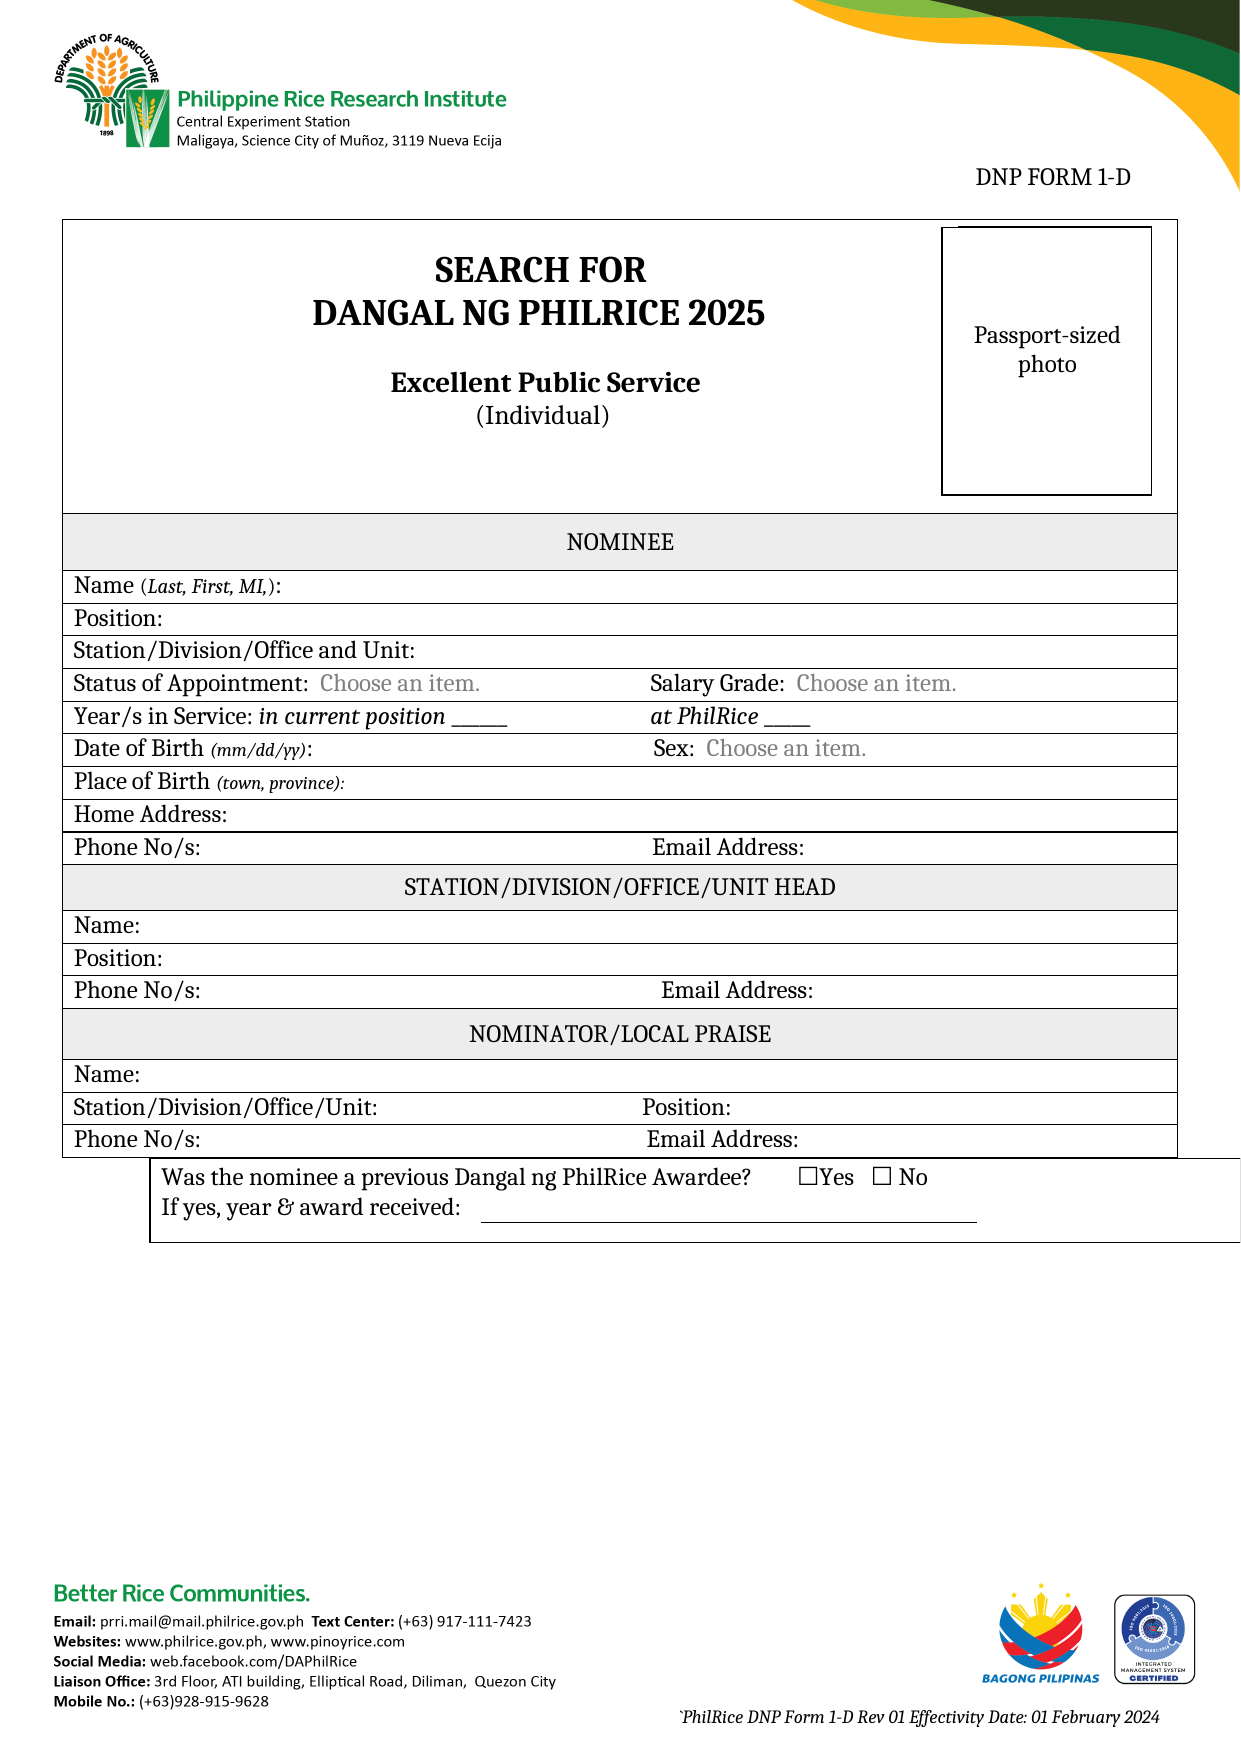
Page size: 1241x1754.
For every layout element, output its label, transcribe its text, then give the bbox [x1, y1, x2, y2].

table_cell Position: [63, 944, 1177, 975]
table_cell Name: [63, 911, 1177, 942]
table_cell Phone No/s: Email Address: [63, 976, 1177, 1008]
table_cell NOMINATOR/LOCAL PRAISE [63, 1009, 1177, 1059]
table_header Was the nominee a previous Dangal ng PhilRice Awardee? Yes No If yes, year & award received: [151, 1159, 1240, 1242]
table_cell Name: [63, 1060, 1177, 1092]
table_cell Station/Division/Office/Unit: Position: [63, 1093, 1177, 1124]
table_cell Date of Birth (mm/dd/yy): Sex: [63, 734, 1177, 766]
table_cell Status of Appointment: Salary Grade: [63, 669, 1177, 701]
table_header SEARCH FOR DANGAL NG PHILRICE 2025 Excellent Public Service (Individual) [63, 220, 1177, 513]
picture [0, 0, 1240, 1750]
table_cell Name (Last, First, MI,): [63, 571, 1177, 602]
table_cell Station/Division/Office and Unit: [63, 636, 1177, 668]
table_cell Phone No/s: Email Address: [63, 833, 1177, 864]
table_cell STATION/DIVISION/OFFICE/UNIT HEAD [63, 865, 1177, 910]
table_cell Phone No/s: Email Address: [63, 1125, 1177, 1157]
table_cell NOMINEE [63, 514, 1177, 570]
table_cell Home Address: [63, 800, 1177, 831]
table_cell Year/s in Service: in current position ______ at PhilRice _____ [63, 702, 1177, 733]
table_cell Position: [63, 604, 1177, 635]
table_cell Place of Birth (town, province): [63, 767, 1177, 799]
